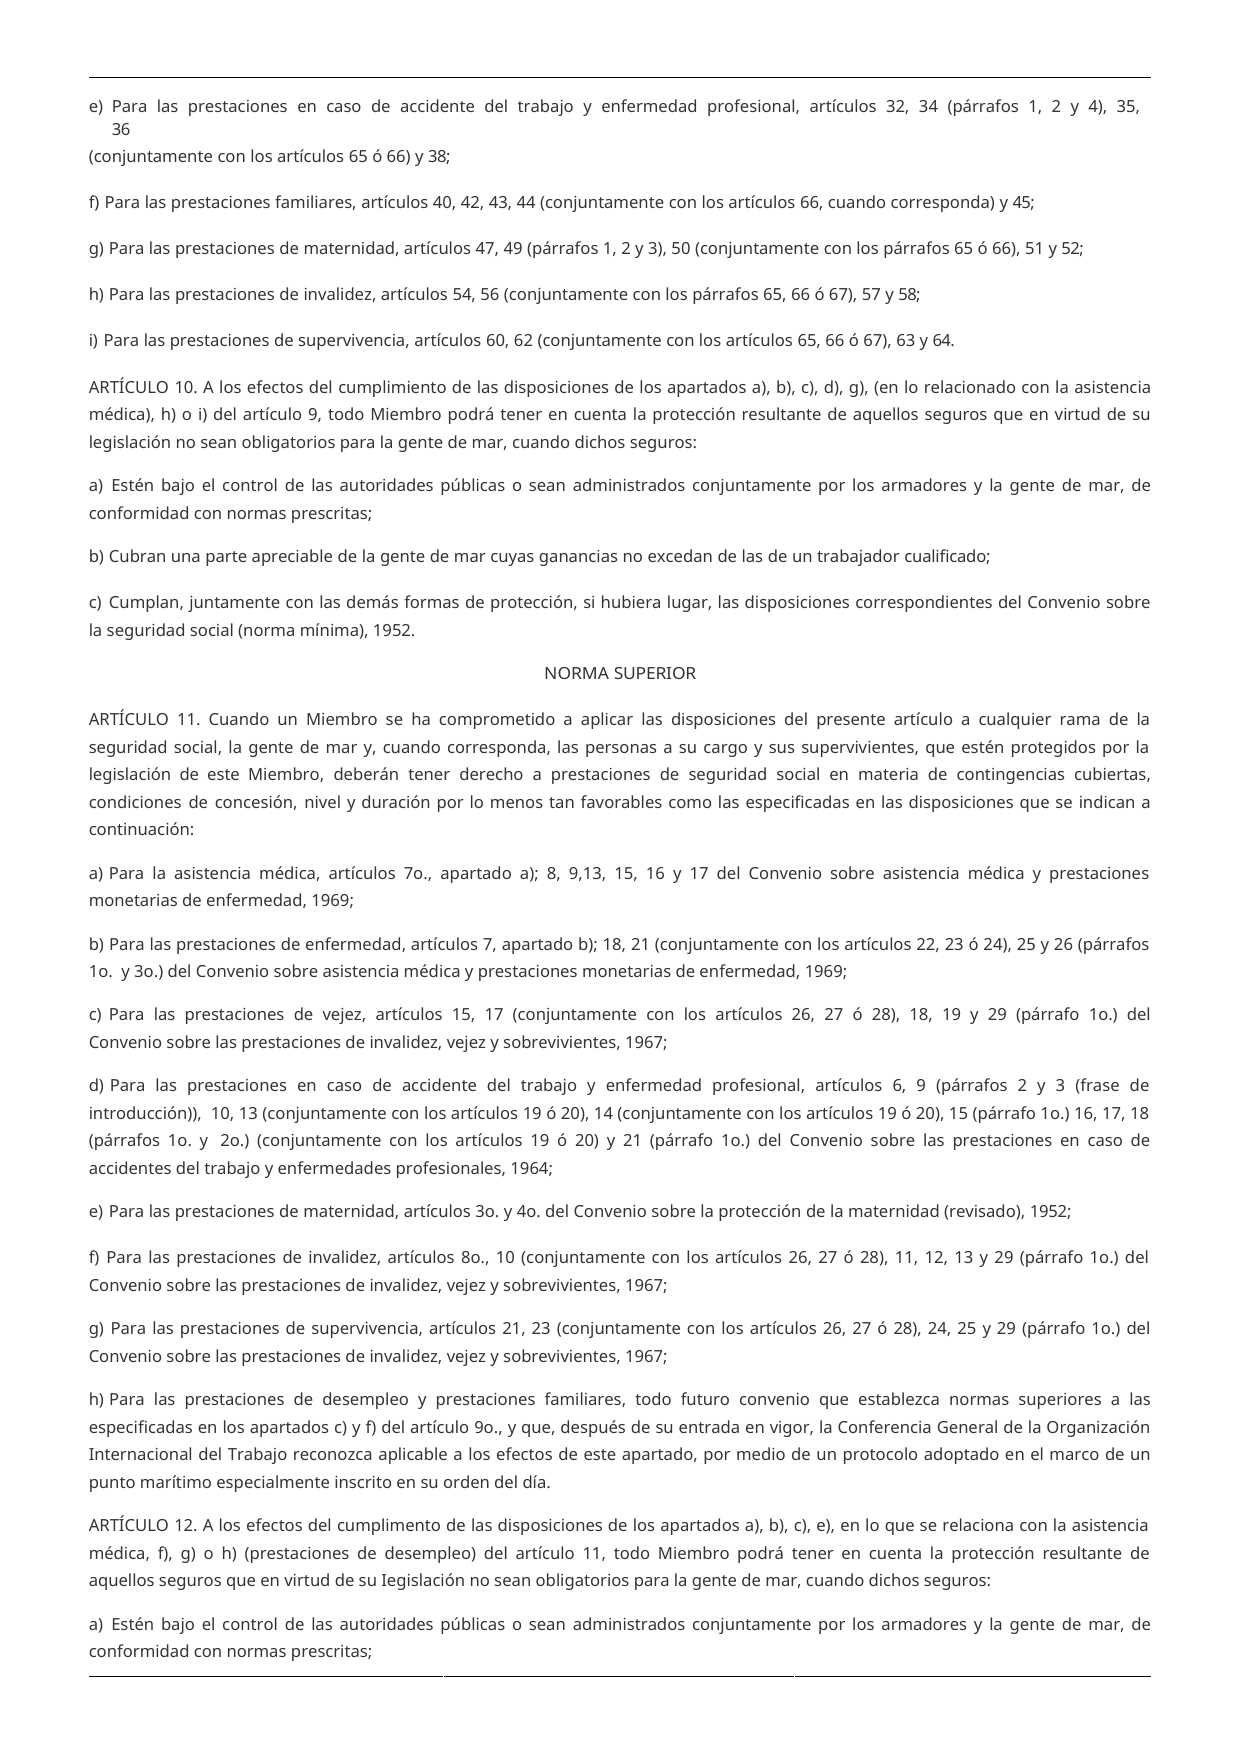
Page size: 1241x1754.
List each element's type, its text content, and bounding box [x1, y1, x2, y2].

list Para las prestaciones de maternidad, artículos 3o. y 4o. del Convenio sobre la protección de la maternidad (revisado), 1952; [88, 1200, 1163, 1223]
list Para las prestaciones de invalidez, artículos 8o., 10 (conjuntamente con los artículos 26, 27 ó 28), 11, 12, 13 y 29 (párrafo 1o.) del Convenio sobre las prestaciones de invalidez, vejez y sobrevivientes, 1967; [88, 1246, 1152, 1296]
list Para las prestaciones en caso de accidente del trabajo y enfermedad profesional, artículos 32, 34 (párrafos 1, 2 y 4), 35, 36 [88, 94, 1163, 140]
list Para las prestaciones de invalidez, artículos 54, 56 (conjuntamente con los párrafos 65, 66 ó 67), 57 y 58; [88, 283, 1163, 306]
text ARTÍCULO 11. Cuando un Miembro se ha comprometido a aplicar las disposiciones del presente artículo a cualquier rama de la seguridad social, la gente de mar y, cuando corresponda, las personas a su cargo y sus supervivientes, que estén protegidos por la legislación de este Miembro, deberán tener derecho a prestaciones de seguridad social en materia de contingencias cubiertas, condiciones de concesión, nivel y duración por lo menos tan favorables como las especiﬁcadas en las disposiciones que se indican a continuación: [88, 708, 1152, 841]
text (conjuntamente con los artículos 65 ó 66) y 38; [88, 144, 1163, 167]
list Para las prestaciones de supervivencia, artículos 21, 23 (conjuntamente con los artículos 26, 27 ó 28), 24, 25 y 29 (párrafo 1o.) del Convenio sobre las prestaciones de invalidez, vejez y sobrevivientes, 1967; [88, 1317, 1152, 1367]
list Para las prestaciones de vejez, artículos 15, 17 (conjuntamente con los artículos 26, 27 ó 28), 18, 19 y 29 (párrafo 1o.) del Convenio sobre las prestaciones de invalidez, vejez y sobrevivientes, 1967; [88, 1003, 1152, 1053]
subtitle NORMA SUPERIOR [96, 661, 1144, 684]
list Estén bajo el control de las autoridades públicas o sean administrados conjuntamente por los armadores y la gente de mar, de conformidad con normas prescritas; [88, 474, 1152, 524]
list Para las prestaciones de supervivencia, artículos 60, 62 (conjuntamente con los artículos 65, 66 ó 67), 63 y 64. [88, 329, 1163, 352]
list Cumplan, juntamente con las demás formas de protección, si hubiera lugar, las disposiciones correspondientes del Convenio sobre la seguridad social (norma mínima), 1952. [88, 591, 1152, 641]
text ARTÍCULO 12. A los efectos del cumplimento de las disposiciones de los apartados a), b), c), e), en lo que se relaciona con la asistencia médica, f), g) o h) (prestaciones de desempleo) del artículo 11, todo Miembro podrá tener en cuenta la protección resultante de aquellos seguros que en virtud de su Iegislación no sean obligatorios para la gente de mar, cuando dichos seguros: [88, 1514, 1152, 1592]
list Para la asistencia médica, artículos 7o., apartado a); 8, 9,13, 15, 16 y 17 del Convenio sobre asistencia médica y prestaciones monetarias de enfermedad, 1969; [88, 861, 1151, 912]
text ARTÍCULO 10. A los efectos del cumplimiento de las disposiciones de los apartados a), b), c), d), g), (en lo relacionado con la asistencia médica), h) o i) del artículo 9, todo Miembro podrá tener en cuenta la protección resultante de aquellos seguros que en virtud de su legislación no sean obligatorios para la gente de mar, cuando dichos seguros: [88, 375, 1152, 453]
list Para las prestaciones de desempleo y prestaciones familiares, todo futuro convenio que establezca normas superiores a las especiﬁcadas en los apartados c) y f) del artículo 9o., y que, después de su entrada en vigor, la Conferencia General de la Organización Internacional del Trabajo reconozca aplicable a los efectos de este apartado, por medio de un protocolo adoptado en el marco de un punto marítimo especialmente inscrito en su orden del día. [88, 1388, 1152, 1493]
list Estén bajo el control de las autoridades públicas o sean administrados conjuntamente por los armadores y la gente de mar, de conformidad con normas prescritas; [88, 1612, 1152, 1663]
list Para las prestaciones familiares, artículos 40, 42, 43, 44 (conjuntamente con los artículos 66, cuando corresponda) y 45; [88, 191, 1163, 213]
list Cubran una parte apreciable de la gente de mar cuyas ganancias no excedan de las de un trabajador cualiﬁcado; [88, 544, 1163, 567]
list Para las prestaciones de enfermedad, artículos 7, apartado b); 18, 21 (conjuntamente con los artículos 22, 23 ó 24), 25 y 26 (párrafos 1o. y 3o.) del Convenio sobre asistencia médica y prestaciones monetarias de enfermedad, 1969; [88, 932, 1151, 982]
list Para las prestaciones de maternidad, artículos 47, 49 (párrafos 1, 2 y 3), 50 (conjuntamente con los párrafos 65 ó 66), 51 y 52; [88, 237, 1163, 259]
list Para las prestaciones en caso de accidente del trabajo y enfermedad profesional, artículos 6, 9 (párrafos 2 y 3 (frase de introducción)), 10, 13 (conjuntamente con los artículos 19 ó 20), 14 (conjuntamente con los artículos 19 ó 20), 15 (párrafo 1o.) 16, 17, 18 (párrafos 1o. y 2o.) (conjuntamente con los artículos 19 ó 20) y 21 (párrafo 1o.) del Convenio sobre las prestaciones en caso de accidentes del trabajo y enfermedades profesionales, 1964; [88, 1074, 1152, 1179]
